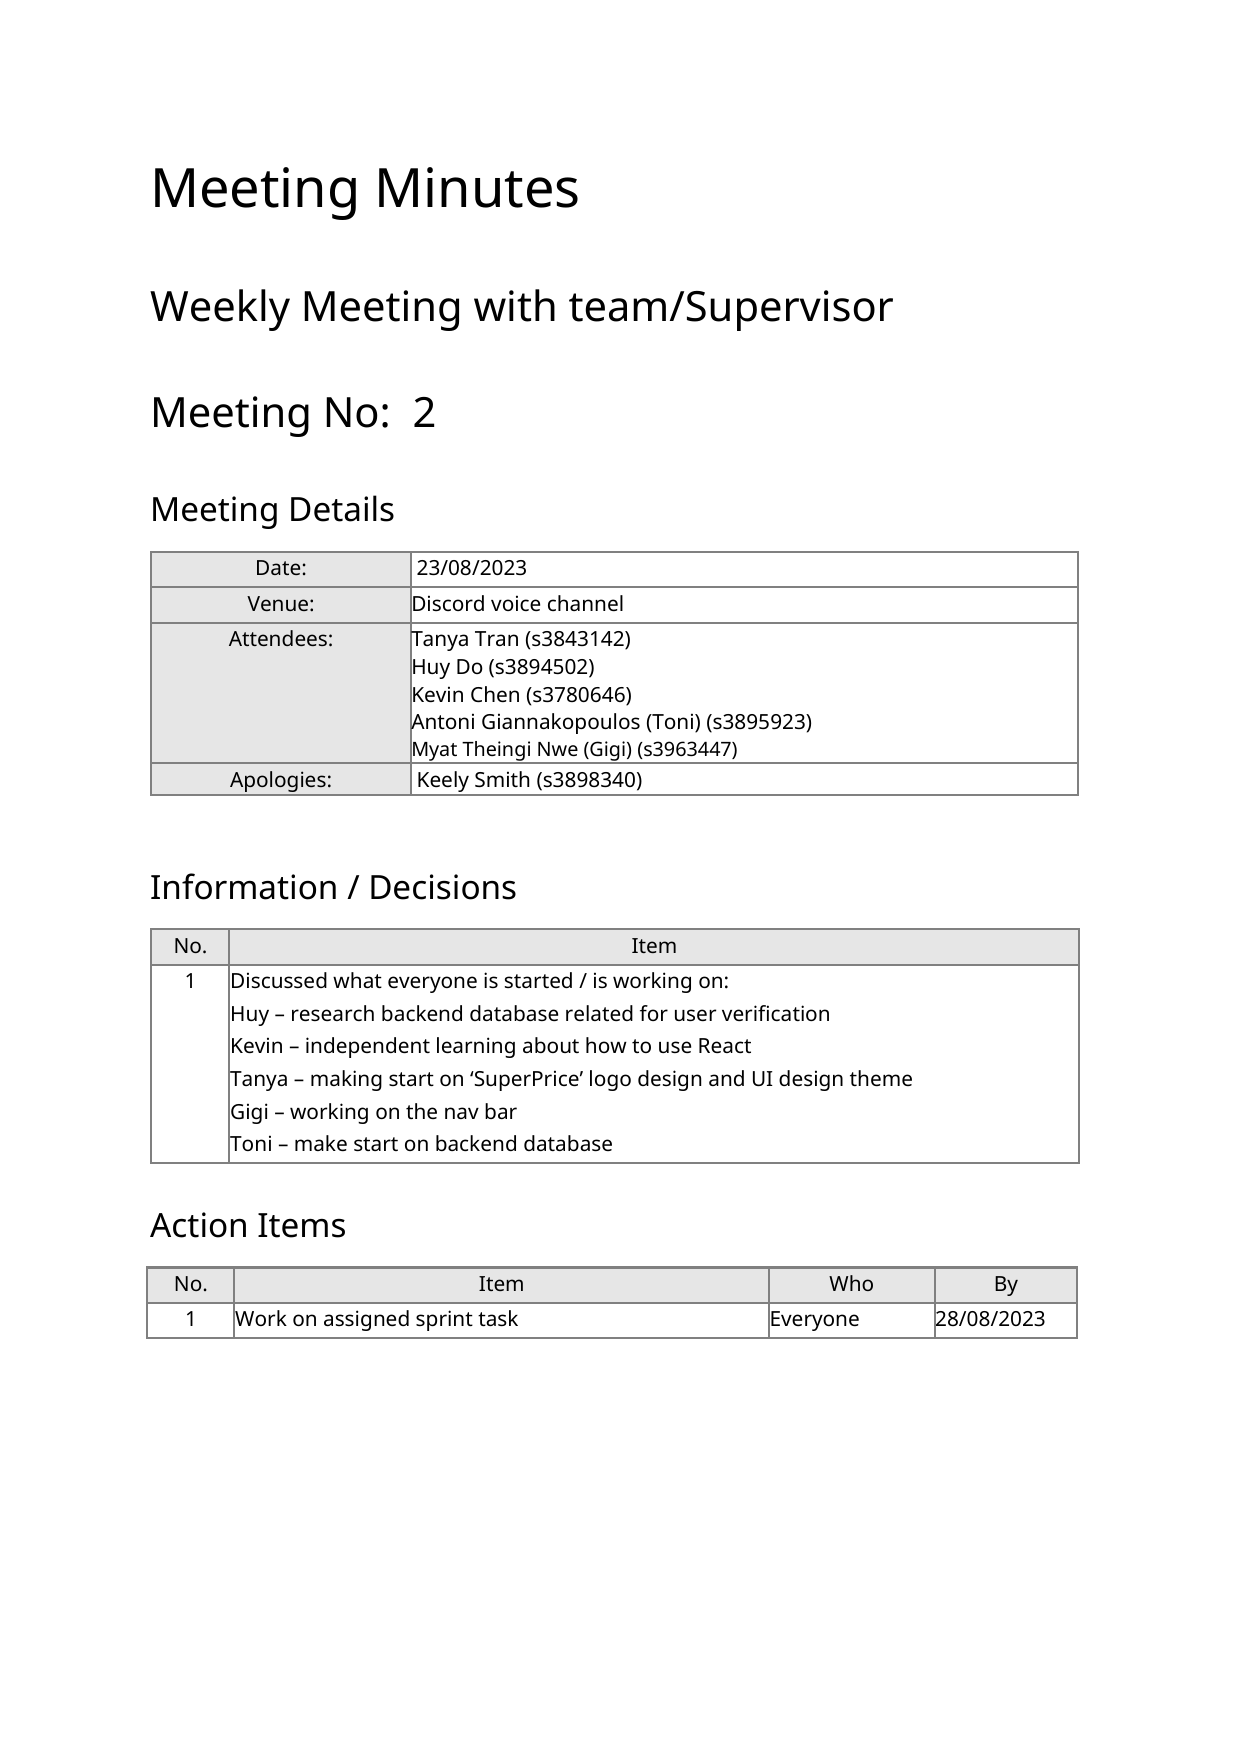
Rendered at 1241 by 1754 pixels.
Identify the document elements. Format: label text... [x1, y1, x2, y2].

table_cell Attendees: [152, 624, 410, 762]
subtitle Action Items [150, 1202, 1090, 1247]
table_cell Apologies: [152, 764, 410, 794]
subtitle Meeting Details [150, 486, 1090, 531]
table_header No. [148, 1269, 233, 1302]
table_header Item [230, 930, 1078, 964]
table_header Who [770, 1269, 934, 1302]
subtitle Meeting No: 2 [150, 383, 1090, 440]
table_cell 1 [152, 966, 228, 1162]
subtitle Information / Decisions [150, 864, 1090, 909]
table_cell Tanya Tran (s3843142) Huy Do (s3894502) Kevin Chen (s3780646) Antoni Giannakopoulos (Toni) (s3895923) Myat Theingi Nwe (Gigi) (s3963447) [412, 624, 1077, 762]
table_cell Everyone [770, 1304, 934, 1337]
title Meeting Minutes [150, 150, 1090, 224]
table_header Date: [152, 553, 410, 586]
table_cell Venue: [152, 588, 410, 622]
table_header By [936, 1269, 1076, 1302]
table_cell Discussed what everyone is started / is working on: Huy – research backend database related for user verification Kevin – independent learning about how to use React Tanya – making start on ‘SuperPrice’ logo design and UI design theme Gigi – working on the nav bar Toni – make start on backend database [230, 966, 1078, 1162]
subtitle Weekly Meeting with team/Supervisor [150, 276, 1090, 333]
table_header No. [152, 930, 228, 964]
table_header Item [235, 1269, 768, 1302]
table_cell Work on assigned sprint task [235, 1304, 768, 1337]
table_cell Keely Smith (s3898340) [412, 764, 1077, 794]
table_cell 1 [148, 1304, 233, 1337]
table_header 23/08/2023 [412, 553, 1077, 586]
table_cell Discord voice channel [412, 588, 1077, 622]
table_cell 28/08/2023 [936, 1304, 1076, 1337]
